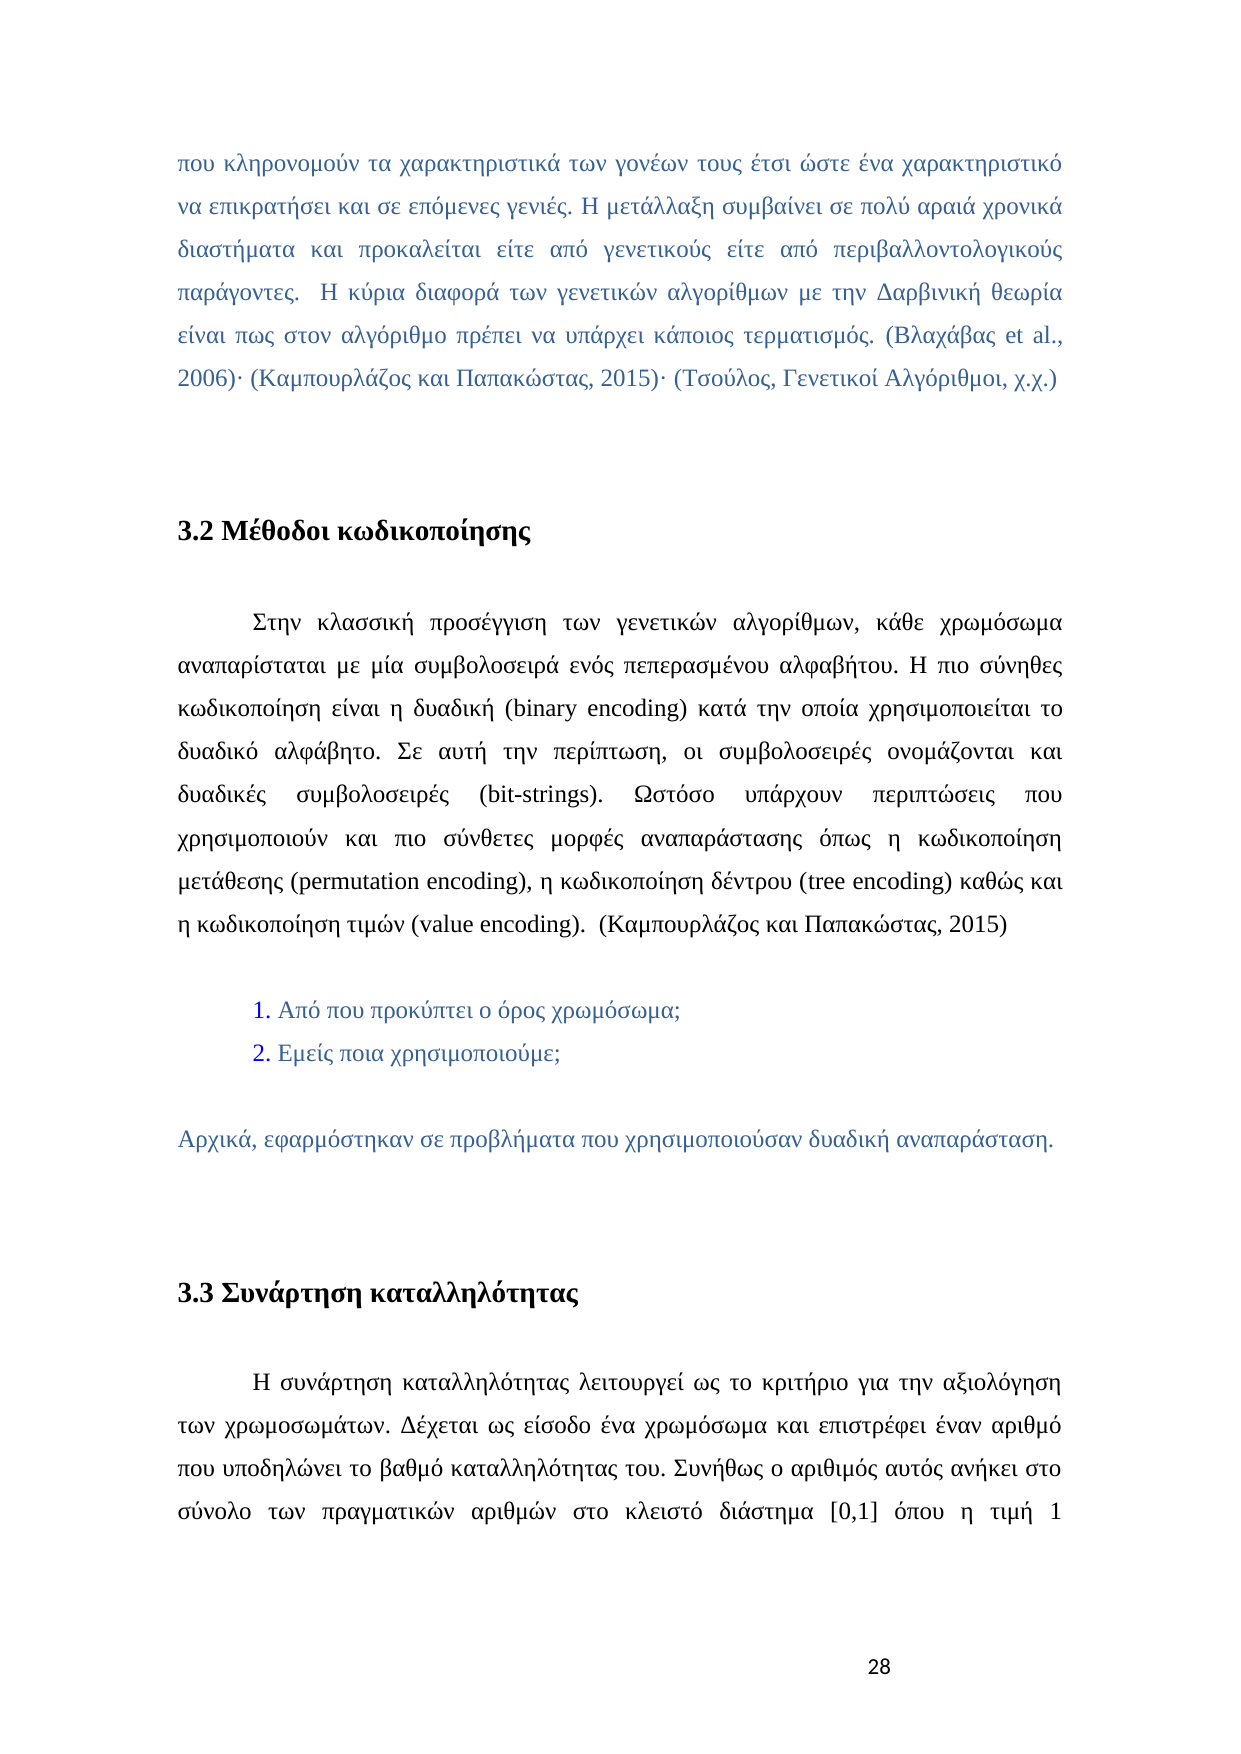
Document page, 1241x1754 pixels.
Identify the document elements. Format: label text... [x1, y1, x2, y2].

subtitle 3.3 Συνάρτηση καταλληλότητας [177, 1275, 1063, 1308]
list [177, 1367, 1063, 1525]
list Από που προκύπτει ο όρος χρωμόσωμα; [177, 995, 1063, 1024]
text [177, 148, 1063, 392]
list Εμείς ποια χρησιμοποιούμε; [177, 1038, 1063, 1067]
text Στην κλασσική προσέγγιση των γενετικών αλγορίθμων, κάθε χρωμόσωμα αναπαρίσταται με μία συμβολοσειρά ενός πεπερασμένου αλφαβήτου. Η πιο σύνηθες κωδικοποίηση είναι η δυαδική (binary encoding) κατά την οποία χρησιμοποιείται το δυαδικό αλφάβητο. Σε αυτή την περίπτωση, οι συμβολοσειρές ονομάζονται και δυαδικές συμβολοσειρές (bit-strings). Ωστόσο υπάρχουν περιπτώσεις που χρησιμοποιούν και πιο σύνθετες μορφές αναπαράστασης όπως η κωδικοποίηση μετάθεσης (permutation encoding), η κωδικοποίηση δέντρου (tree encoding) καθώς και η κωδικοποίηση τιμών (value encoding). (Καμπουρλάζος και Παπακώστας, 2015) [177, 607, 1063, 938]
list Αρχικά, εφαρμόστηκαν σε προβλήματα που χρησιμοποιούσαν δυαδική αναπαράσταση. [177, 1124, 1063, 1153]
subtitle 3.2 Μέθοδοι κωδικοποίησης [177, 513, 1063, 547]
